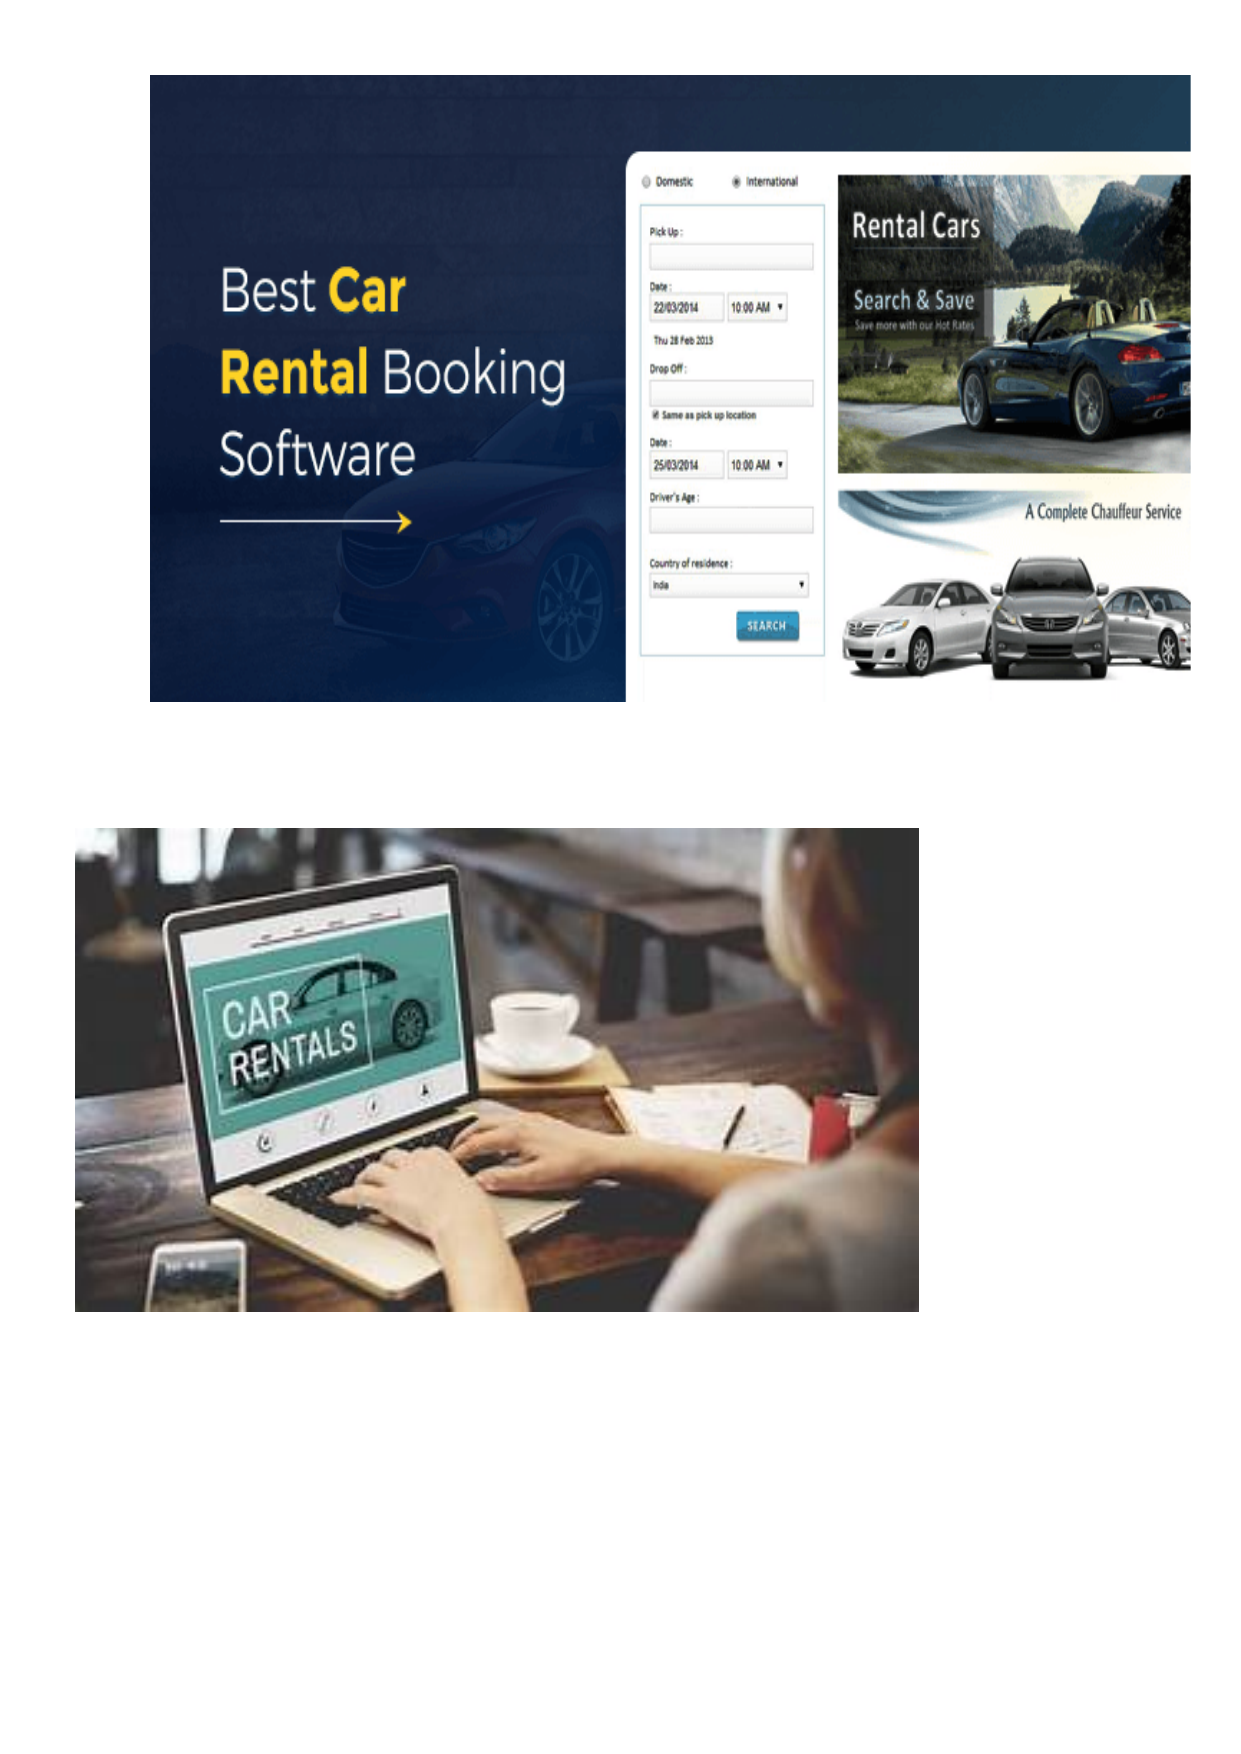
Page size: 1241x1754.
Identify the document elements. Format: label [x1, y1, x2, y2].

picture [75, 828, 919, 1312]
picture [150, 75, 1191, 702]
